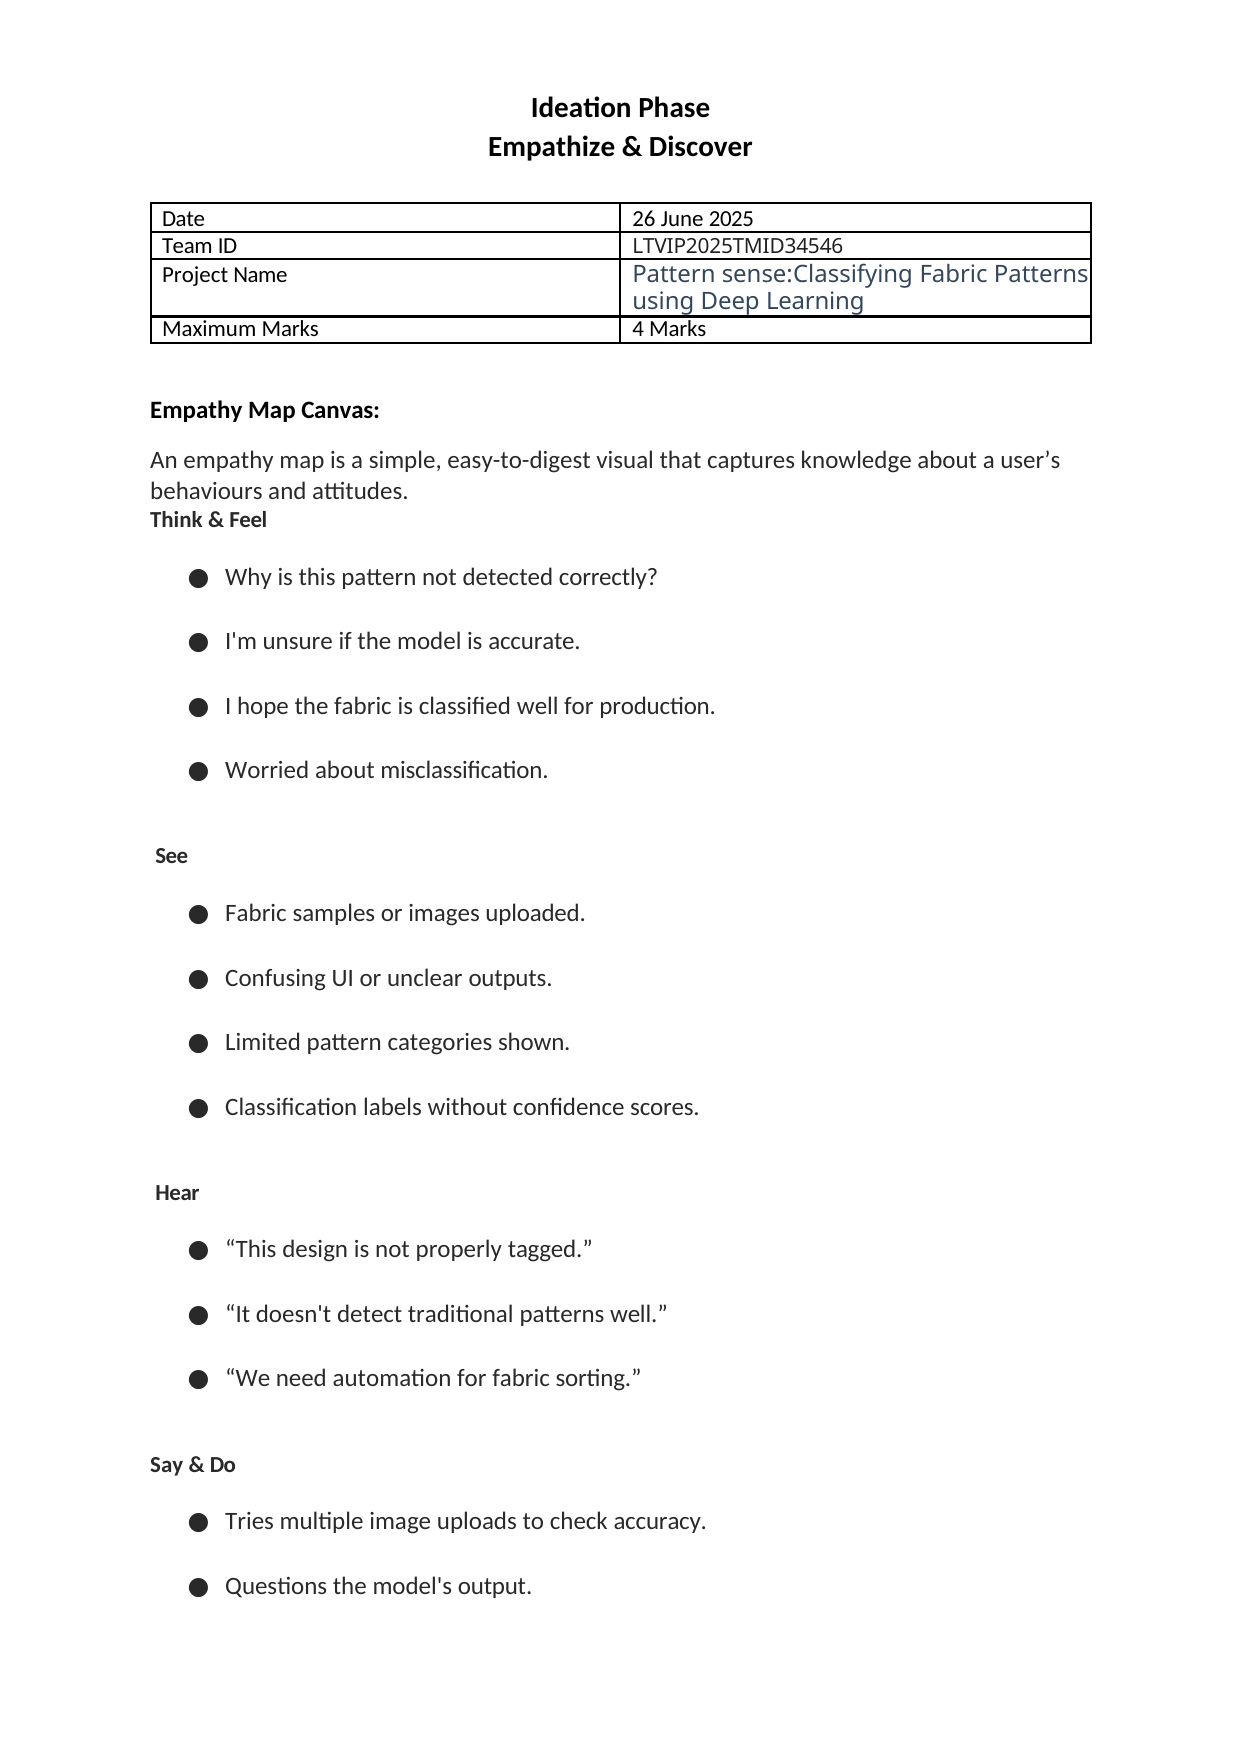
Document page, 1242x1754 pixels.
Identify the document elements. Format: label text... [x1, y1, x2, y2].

list “This design is not properly tagged.” [187, 1231, 1094, 1265]
list Fabric samples or images uploaded. [187, 894, 1094, 929]
list Limited pattern categories shown. [187, 1024, 1094, 1058]
table_cell 4 Marks [621, 318, 1090, 342]
list Worried about misclassification. [187, 752, 1094, 786]
list “It doesn't detect traditional patterns well.” [187, 1296, 1094, 1329]
text An empathy map is a simple, easy-to-digest visual that captures knowledge about a user’s behaviours and attitudes. [150, 444, 1094, 505]
list Confusing UI or unclear outputs. [187, 959, 1094, 993]
list Questions the model's output. [187, 1567, 1094, 1601]
table_cell Project Name [152, 260, 619, 315]
text Empathy Map Canvas: [150, 395, 1094, 425]
list I hope the fabric is classified well for production. [187, 687, 1094, 721]
table_cell Team ID [152, 233, 619, 258]
table_cell Maximum Marks [152, 318, 619, 342]
list Tries multiple image uploads to check accuracy. [187, 1503, 1094, 1537]
list Classification labels without confidence scores. [187, 1088, 1094, 1122]
title Ideation Phase Empathize & Discover [469, 89, 772, 163]
text Say & Do [150, 1450, 1094, 1478]
list I'm unsure if the model is accurate. [187, 623, 1094, 657]
table_header 26 June 2025 [621, 204, 1090, 231]
text See [155, 842, 1094, 869]
table_header Date [152, 204, 619, 231]
table_cell LTVIP2025TMID34546 [621, 233, 1090, 258]
text Think & Feel [150, 505, 1094, 533]
text Hear [155, 1178, 1094, 1206]
list “We need automation for fabric sorting.” [187, 1360, 1094, 1394]
list Why is this pattern not detected correctly? [187, 558, 1094, 592]
table_cell Pattern sense:Classifying Fabric Patterns using Deep Learning [621, 260, 1090, 315]
